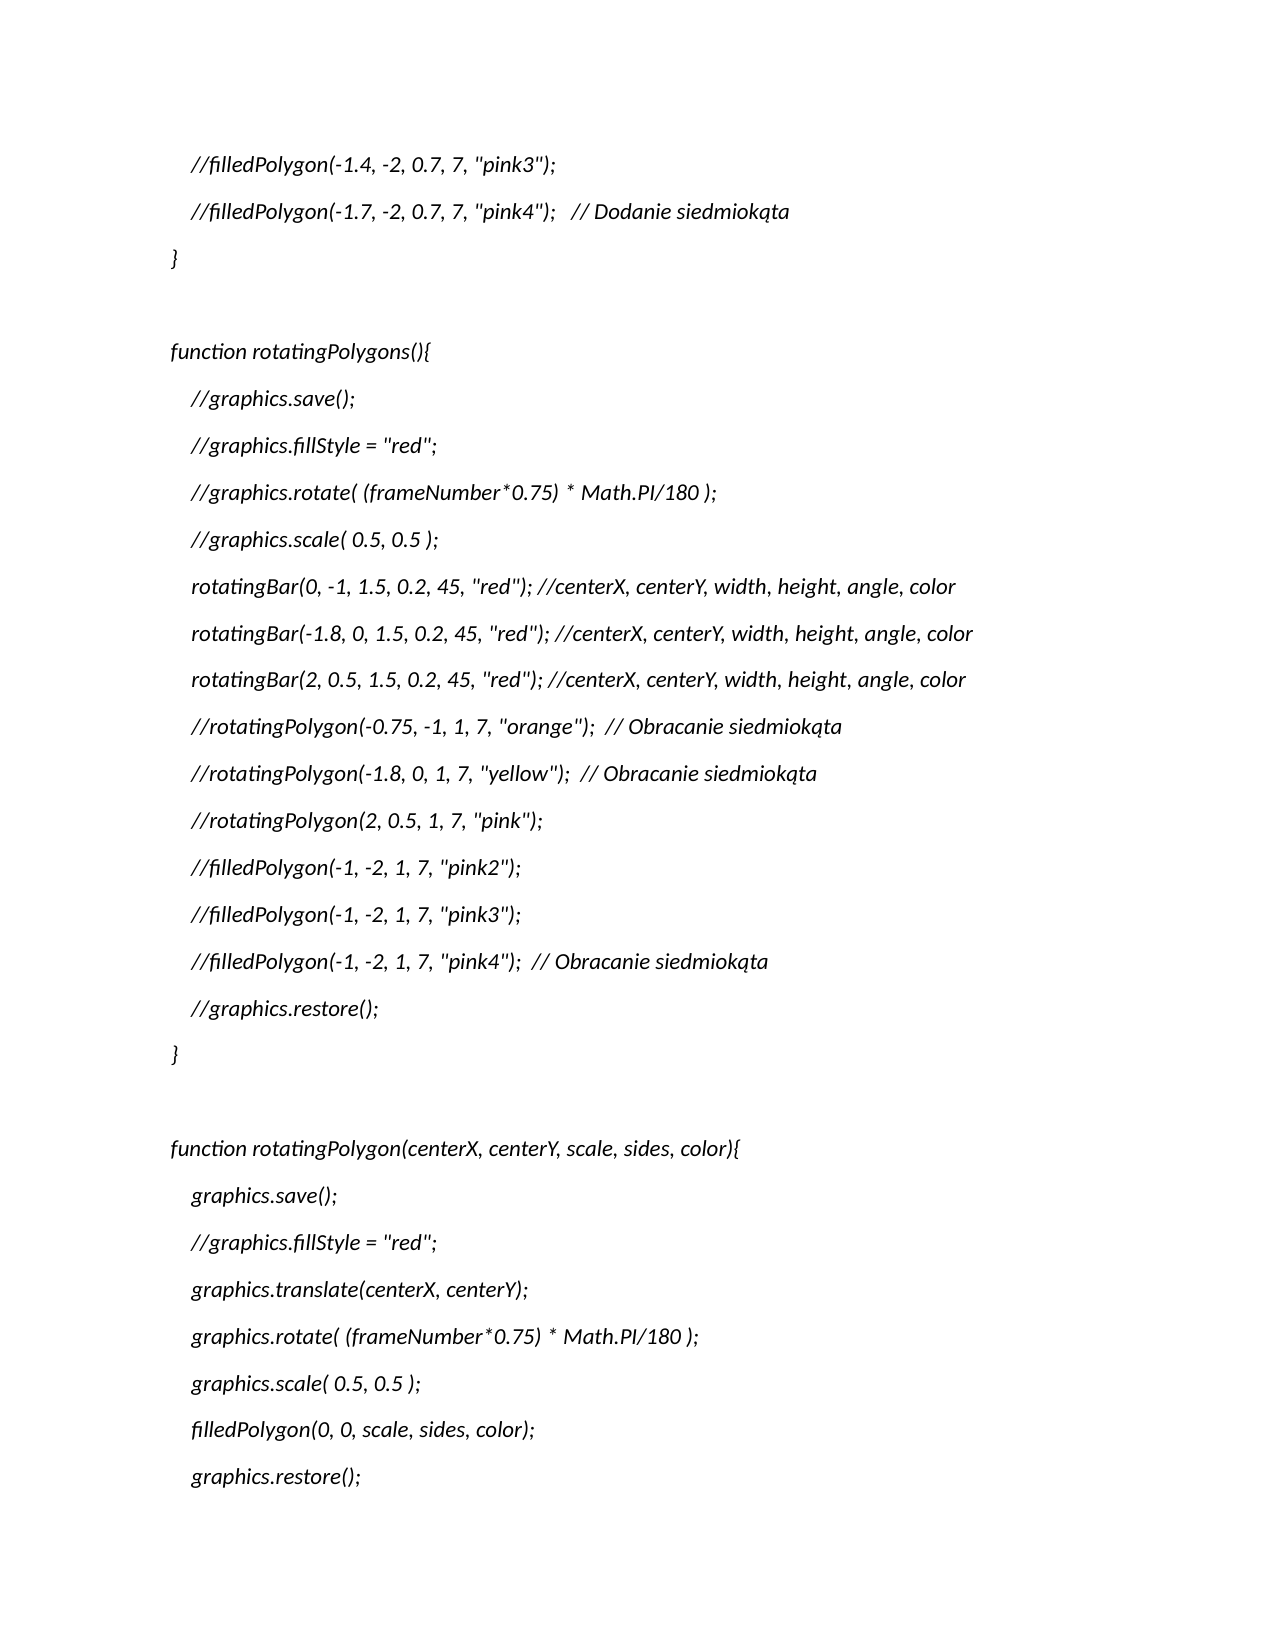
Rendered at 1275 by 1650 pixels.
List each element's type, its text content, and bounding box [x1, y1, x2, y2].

text graphics.save(); [150, 1181, 1125, 1209]
text } [150, 1041, 1125, 1069]
text //graphics.fillStyle = "red"; [150, 1228, 1125, 1256]
text //rotatingPolygon(-1.8, 0, 1, 7, "yellow"); // Obracanie siedmiokąta [150, 759, 1125, 787]
text //rotatingPolygon(-0.75, -1, 1, 7, "orange"); // Obracanie siedmiokąta [150, 712, 1125, 741]
text //graphics.rotate( (frameNumber*0.75) * Math.PI/180 ); [150, 478, 1125, 506]
text function rotatingPolygons(){ [150, 337, 1125, 366]
text graphics.restore(); [150, 1462, 1125, 1491]
text rotatingBar(2, 0.5, 1.5, 0.2, 45, "red"); //centerX, centerY, width, height, angle, color [150, 666, 1125, 694]
text rotatingBar(-1.8, 0, 1.5, 0.2, 45, "red"); //centerX, centerY, width, height, angle, color [150, 619, 1125, 647]
text //filledPolygon(-1, -2, 1, 7, "pink2"); [150, 853, 1125, 881]
text function rotatingPolygon(centerX, centerY, scale, sides, color){ [150, 1134, 1125, 1162]
text //graphics.scale( 0.5, 0.5 ); [150, 525, 1125, 553]
text //graphics.restore(); [150, 994, 1125, 1022]
text //graphics.fillStyle = "red"; [150, 431, 1125, 459]
text } [150, 244, 1125, 272]
text //filledPolygon(-1.7, -2, 0.7, 7, "pink4"); // Dodanie siedmiokąta [150, 197, 1125, 225]
text //filledPolygon(-1.4, -2, 0.7, 7, "pink3"); [150, 150, 1125, 178]
text graphics.translate(centerX, centerY); [150, 1275, 1125, 1303]
text graphics.rotate( (frameNumber*0.75) * Math.PI/180 ); [150, 1322, 1125, 1350]
text filledPolygon(0, 0, scale, sides, color); [150, 1416, 1125, 1444]
text //graphics.save(); [150, 384, 1125, 412]
text //filledPolygon(-1, -2, 1, 7, "pink4"); // Obracanie siedmiokąta [150, 947, 1125, 975]
text graphics.scale( 0.5, 0.5 ); [150, 1369, 1125, 1397]
text rotatingBar(0, -1, 1.5, 0.2, 45, "red"); //centerX, centerY, width, height, angle, color [150, 572, 1125, 600]
text //rotatingPolygon(2, 0.5, 1, 7, "pink"); [150, 806, 1125, 834]
text //filledPolygon(-1, -2, 1, 7, "pink3"); [150, 900, 1125, 928]
